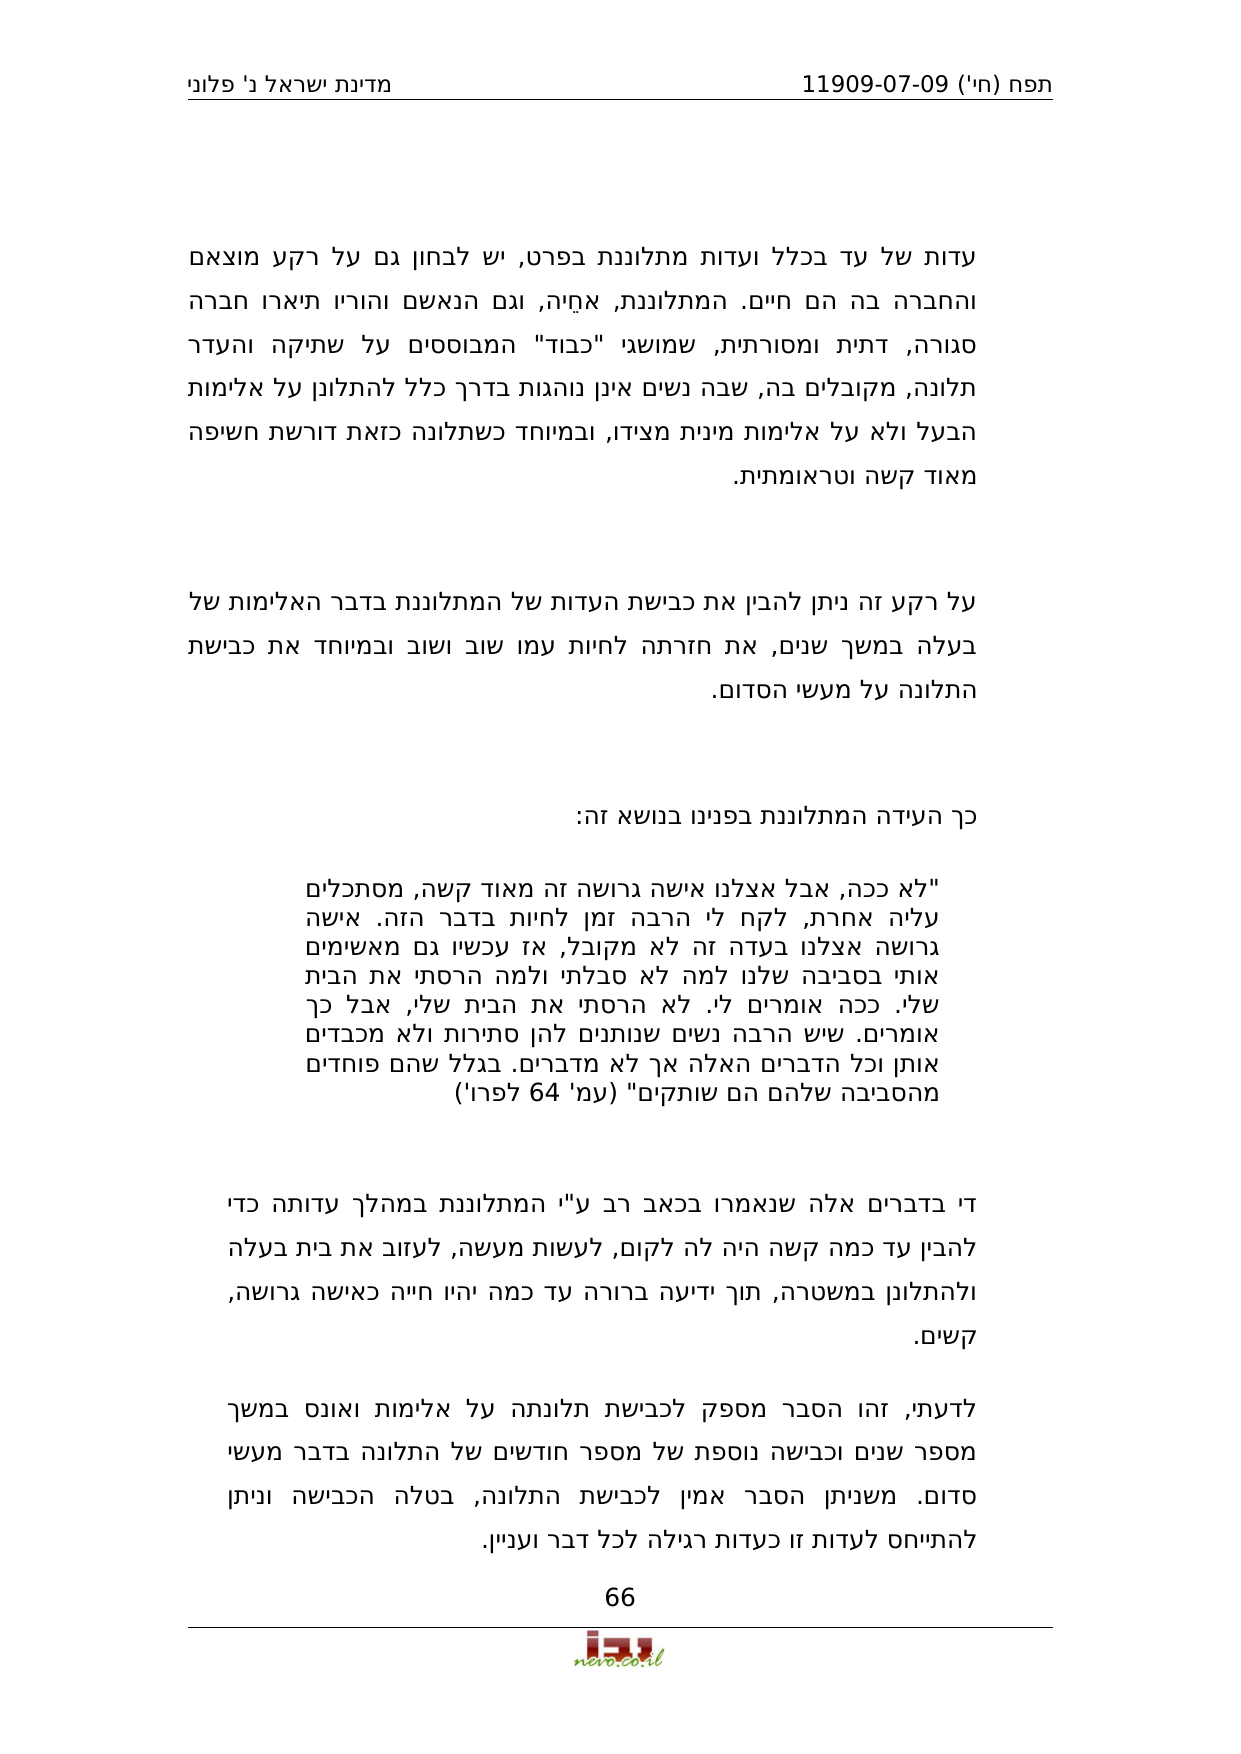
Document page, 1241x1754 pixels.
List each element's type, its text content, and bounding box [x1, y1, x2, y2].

text על רקע זה ניתן להבין את כבישת העדות של המתלוננת בדבר האלימות של בעלה במשך שנים, את חזרתה לחיות עמו שוב ושוב ובמיוחד את כבישת התלונה על מעשי הסדום. [187, 587, 978, 704]
text כך העידה המתלוננת בפנינו בנושא זה: [187, 801, 1053, 830]
text לדעתי, זהו הסבר מספק לכבישת תלונתה על אלימות ואונס במשך מספר שנים וכבישה נוספת של מספר חודשים של התלונה בדבר מעשי סדום. משניתן הסבר אמין לכבישת התלונה, בטלה הכבישה וניתן להתייחס לעדות זו כעדות רגילה לכל דבר ועניין. [227, 1394, 978, 1554]
picture [574, 1630, 666, 1668]
text עדות של עד בכלל ועדות מתלוננת בפרט, יש לבחון גם על רקע מוצאם והחברה בה הם חיים. המתלוננת, אחֵיה, וגם הנאשם והוריו תיארו חברה סגורה, דתית ומסורתית, שמושגי "כבוד" המבוססים על שתיקה והעדר תלונה, מקובלים בה, שבה נשים אינן נוהגות בדרך כלל להתלונן על אלימות הבעל ולא על אלימות מינית מצידו, ובמיוחד כשתלונה כזאת דורשת חשיפה מאוד קשה וטראומתית. [187, 242, 978, 490]
text די בדברים אלה שנאמרו בכאב רב ע"י המתלוננת במהלך עדותה כדי להבין עד כמה קשה היה לה לקום, לעשות מעשה, לעזוב את בית בעלה ולהתלונן במשטרה, תוך ידיעה ברורה עד כמה יהיו חייה כאישה גרושה, קשים. [227, 1189, 978, 1350]
text "לא ככה, אבל אצלנו אישה גרושה זה מאוד קשה, מסתכלים עליה אחרת, לקח לי הרבה זמן לחיות בדבר הזה. אישה גרושה אצלנו בעדה זה לא מקובל, אז עכשיו גם מאשימים אותי בסביבה שלנו למה לא סבלתי ולמה הרסתי את הבית שלי. ככה אומרים לי. לא הרסתי את הבית שלי, אבל כך אומרים. שיש הרבה נשים שנותנים להן סתירות ולא מכבדים אותן וכל הדברים האלה אך לא מדברים. בגלל שהם פוחדים מהסביבה שלהם הם שותקים" (עמ' 64 לפרו') [305, 874, 940, 1107]
